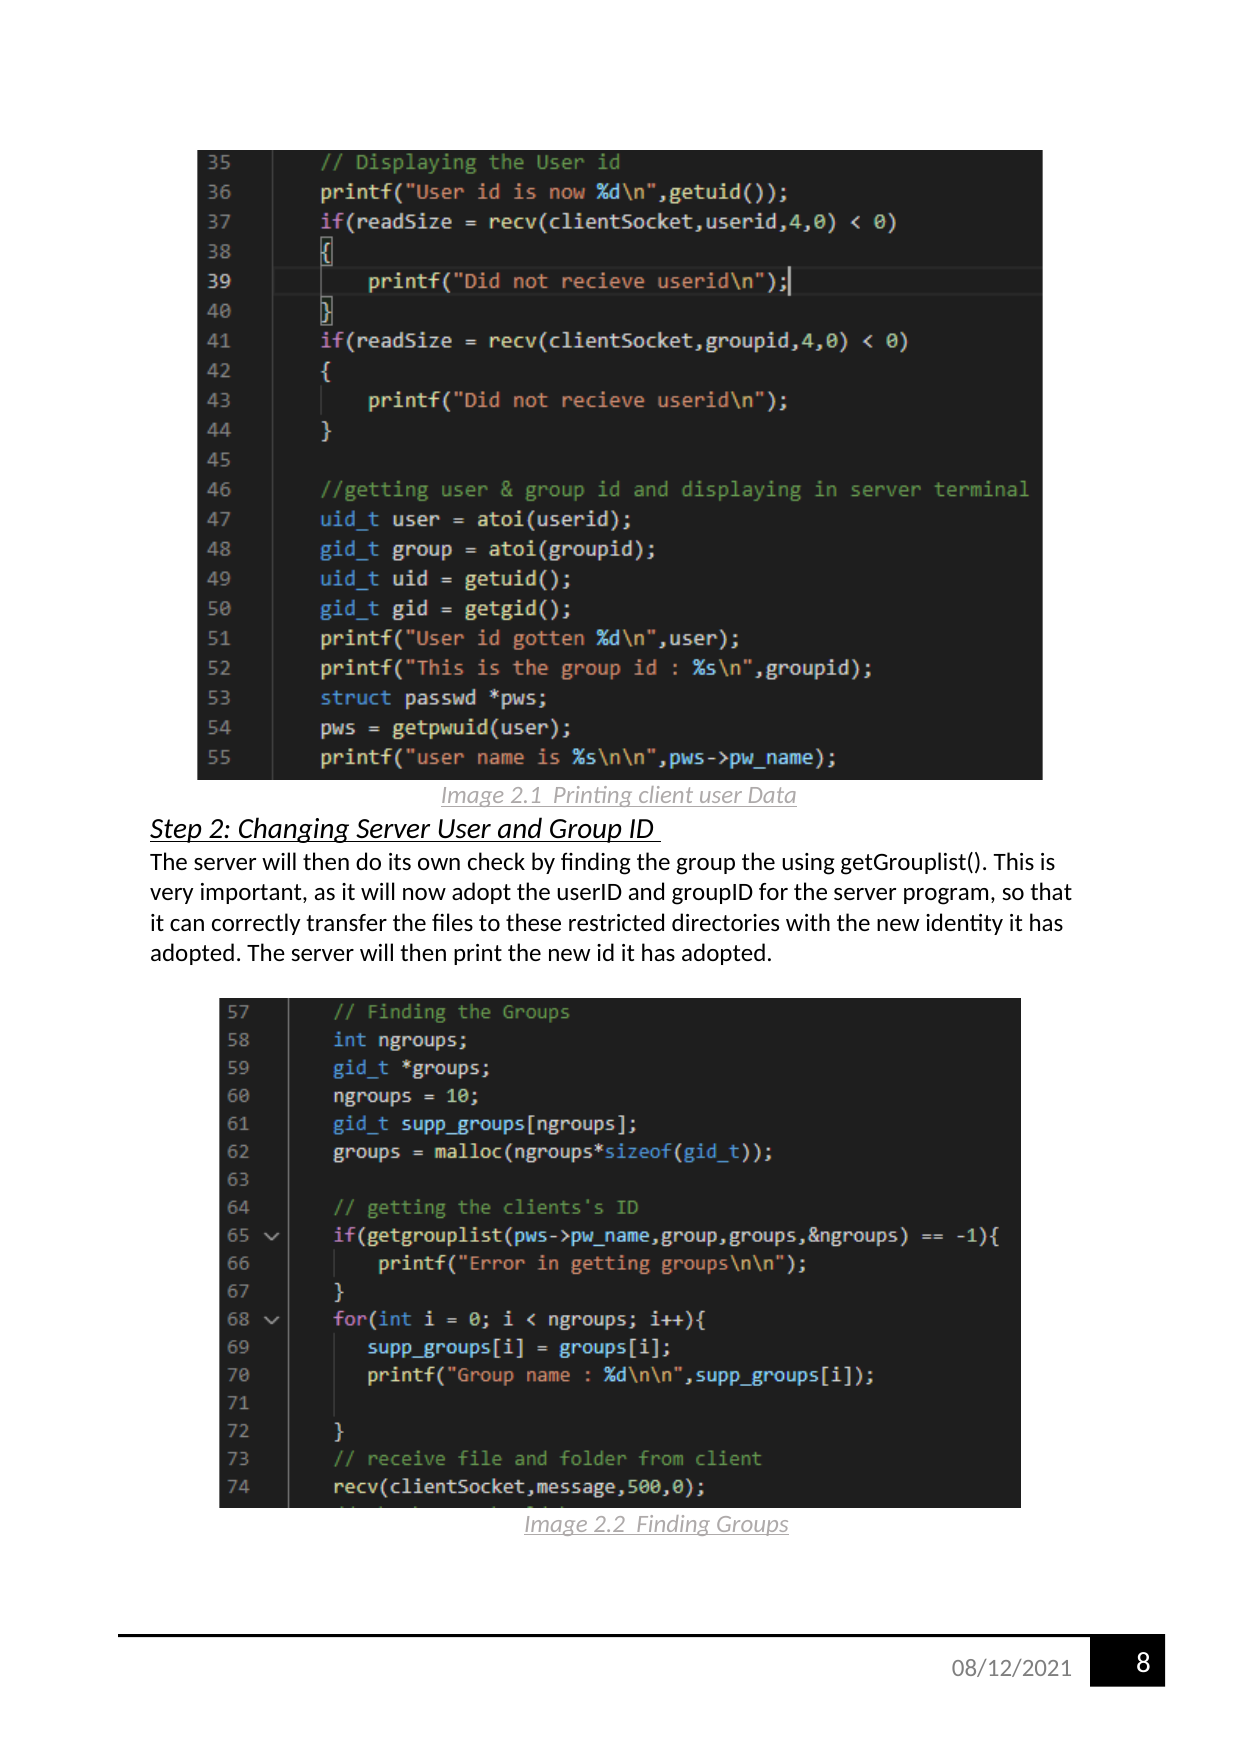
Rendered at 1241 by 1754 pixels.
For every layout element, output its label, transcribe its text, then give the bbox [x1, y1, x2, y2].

text Image 2.2 Finding Groups [150, 1508, 1090, 1538]
text Step 2: Changing Server User and Group ID [150, 810, 1090, 846]
text The server will then do its own check by finding the group the using getGrouplist(). This is very important, as it will now adopt the userID and groupID for the server program, so that it can correctly transfer the files to these restricted directories with the new identity it has adopted. The server will then print the new id it has adopted. [150, 846, 1090, 968]
text Image 2.1 Printing client user Data [150, 780, 1090, 810]
picture [219, 998, 1021, 1508]
picture [197, 150, 1043, 780]
